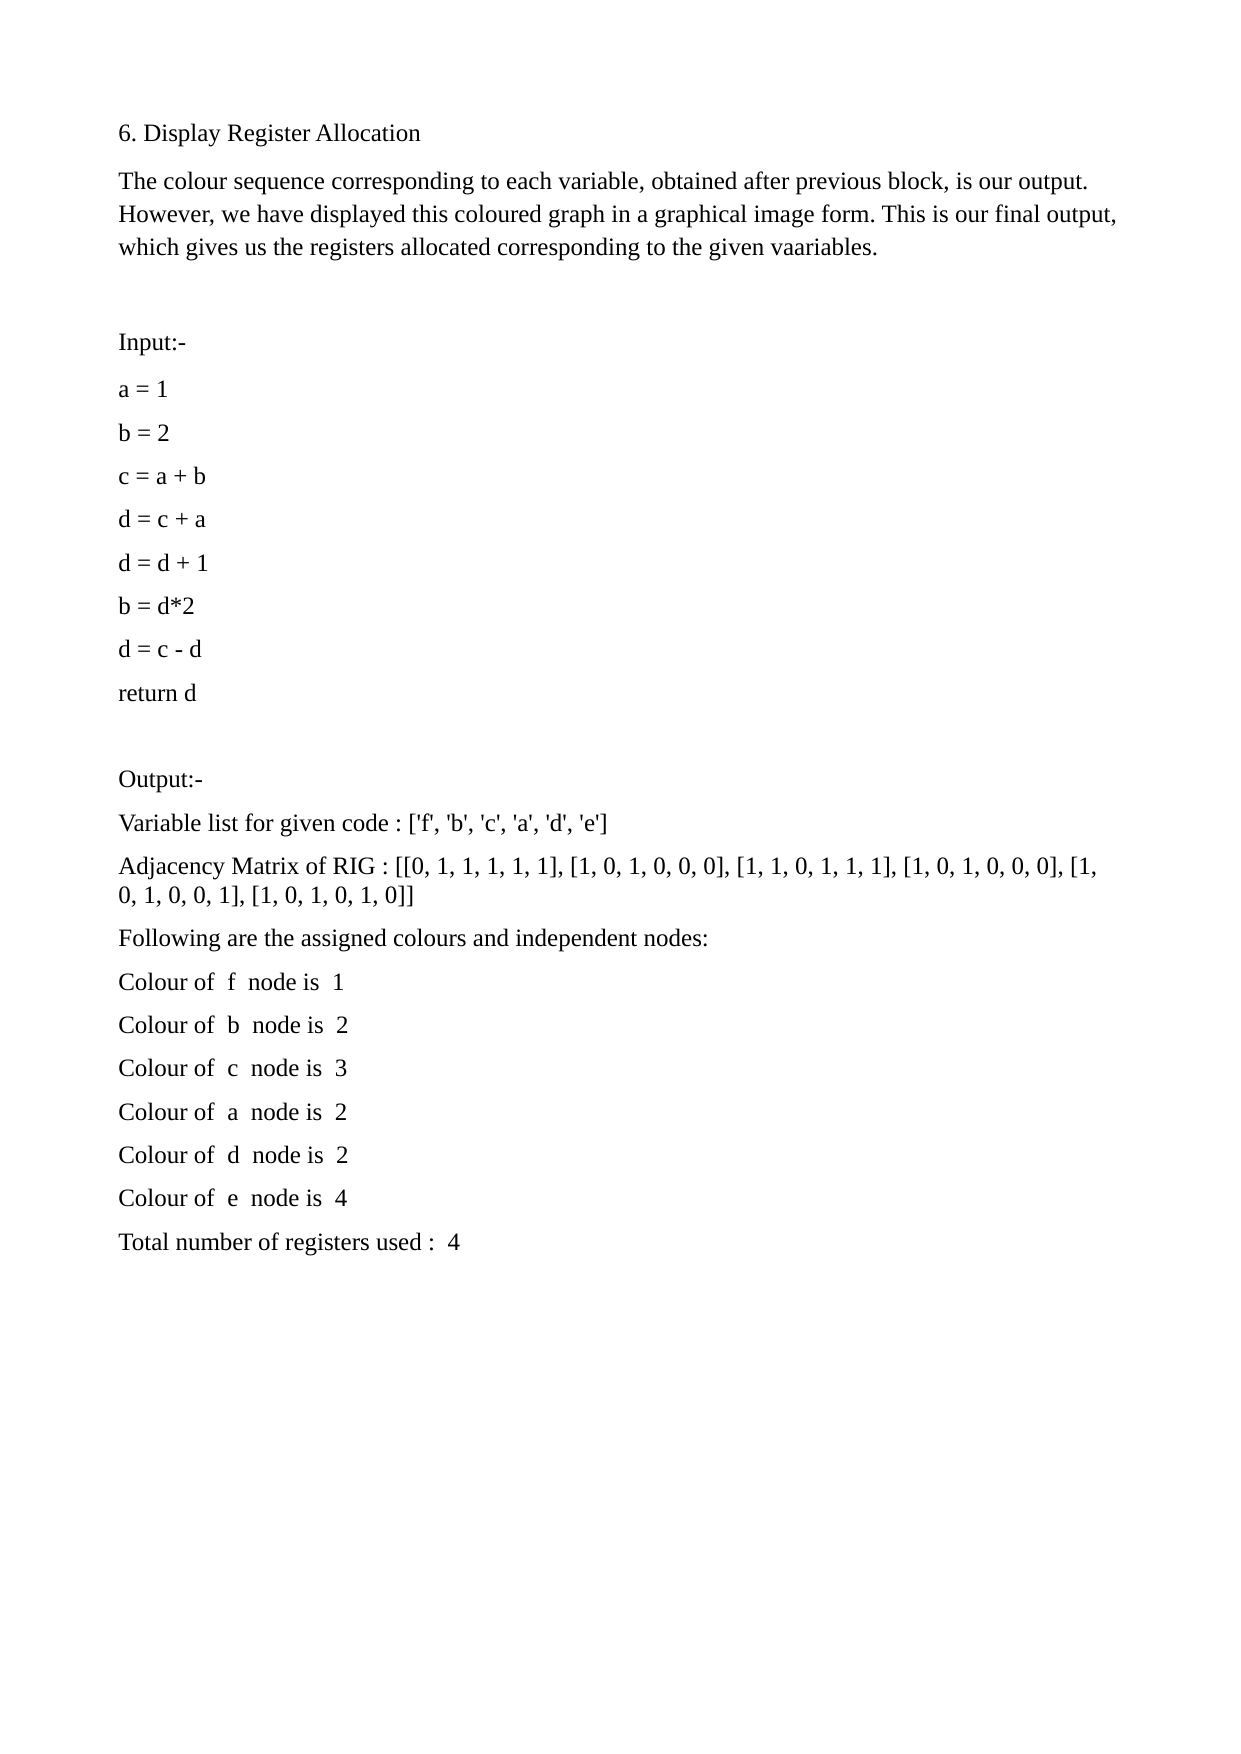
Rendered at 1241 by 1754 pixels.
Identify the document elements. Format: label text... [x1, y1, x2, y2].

text Input:- [118, 327, 1122, 356]
text c = a + b [118, 461, 1122, 490]
text Colour of e node is 4 [118, 1183, 1122, 1212]
text Colour of f node is 1 [118, 967, 1122, 995]
text Colour of d node is 2 [118, 1140, 1122, 1169]
text Colour of a node is 2 [118, 1097, 1122, 1125]
text Total number of registers used : 4 [118, 1227, 1122, 1255]
text The colour sequence corresponding to each variable, obtained after previous block, is our output. However, we have displayed this coloured graph in a graphical image form. This is our final output, which gives us the registers allocated corresponding to the given vaariables. [118, 166, 1122, 261]
text return d [118, 678, 1122, 707]
text Colour of c node is 3 [118, 1053, 1122, 1082]
text d = c - d [118, 634, 1122, 663]
text b = d*2 [118, 591, 1122, 620]
text d = d + 1 [118, 548, 1122, 577]
text Variable list for given code : ['f', 'b', 'c', 'a', 'd', 'e'] [118, 808, 1122, 837]
text Output:- [118, 764, 1122, 793]
text Adjacency Matrix of RIG : [[0, 1, 1, 1, 1, 1], [1, 0, 1, 0, 0, 0], [1, 1, 0, 1, 1, 1], [1, 0, 1, 0, 0, 0], [1, 0, 1, 0, 0, 1], [1, 0, 1, 0, 1, 0]] [118, 851, 1122, 909]
text 6. Display Register Allocation [118, 118, 1122, 147]
text b = 2 [118, 418, 1122, 447]
text a = 1 [118, 374, 1122, 403]
text d = c + a [118, 504, 1122, 533]
text Colour of b node is 2 [118, 1010, 1122, 1039]
text Following are the assigned colours and independent nodes: [118, 923, 1122, 952]
